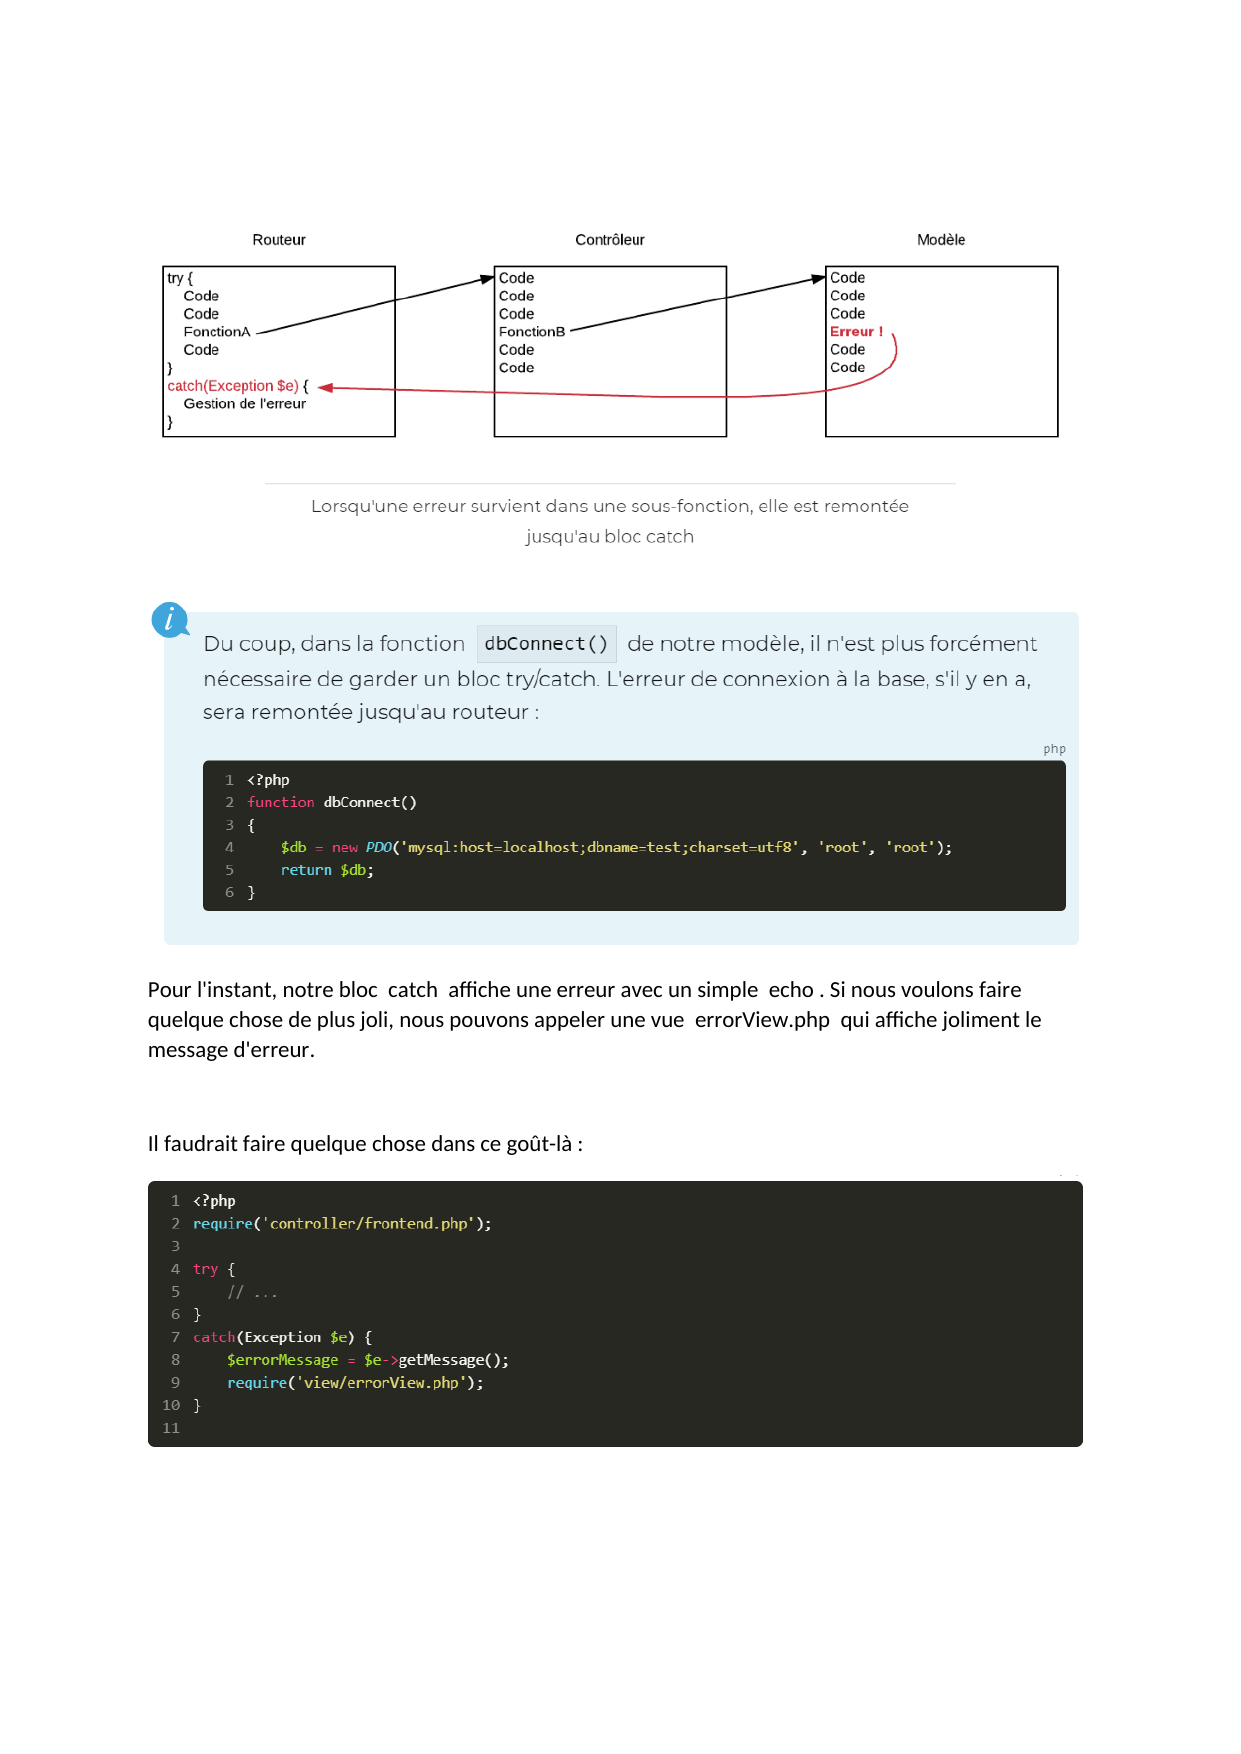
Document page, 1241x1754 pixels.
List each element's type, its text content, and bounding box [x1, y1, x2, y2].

text Il faudrait faire quelque chose dans ce goût-là : [148, 1129, 1093, 1157]
picture [147, 1175, 1093, 1460]
picture [147, 194, 1093, 577]
picture [147, 595, 1093, 956]
text Pour l'instant, notre bloc catch affiche une erreur avec un simple echo . Si nous voulons faire quelque chose de plus joli, nous pouvons appeler une vue errorView.php qui affiche joliment le message d'erreur. [148, 975, 1093, 1063]
